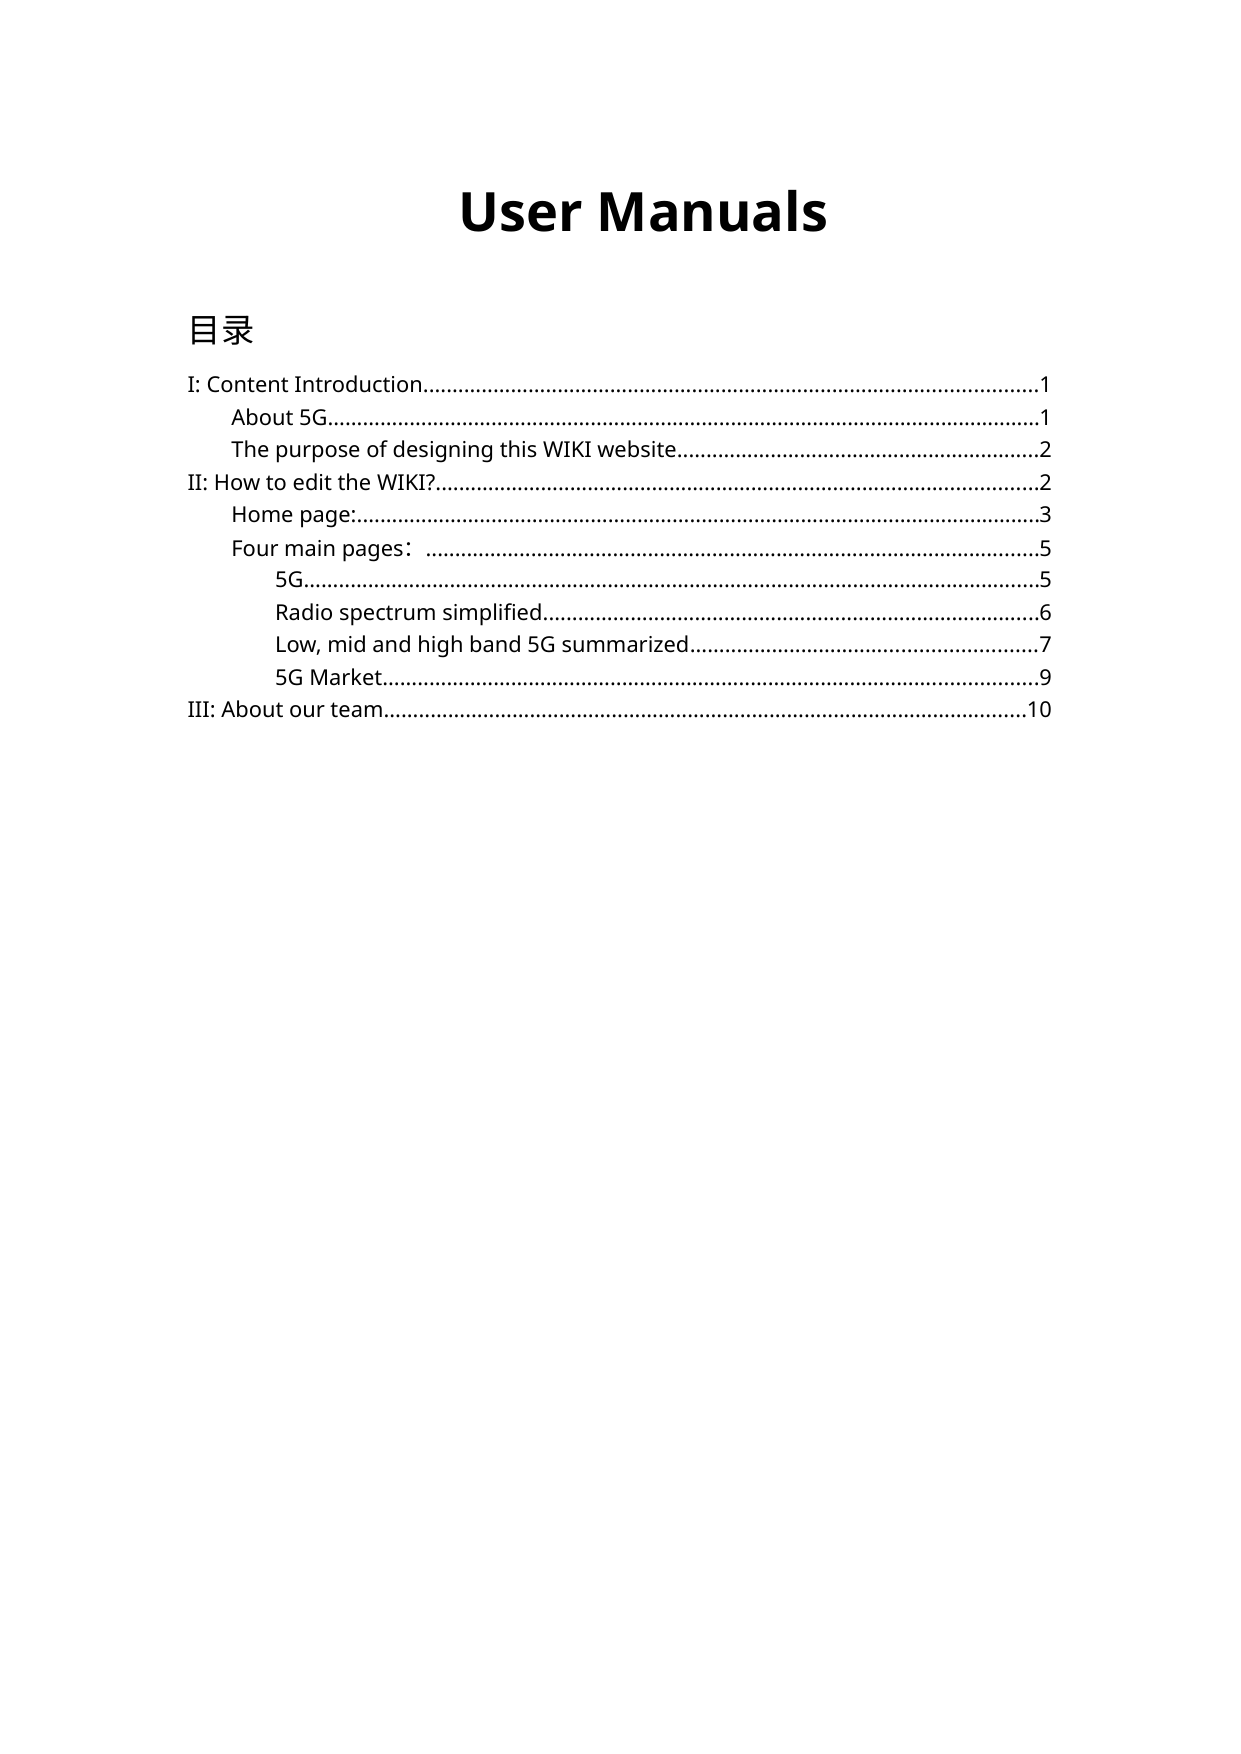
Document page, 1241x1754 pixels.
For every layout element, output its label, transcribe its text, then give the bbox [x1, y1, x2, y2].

text User Manuals [187, 162, 1053, 259]
